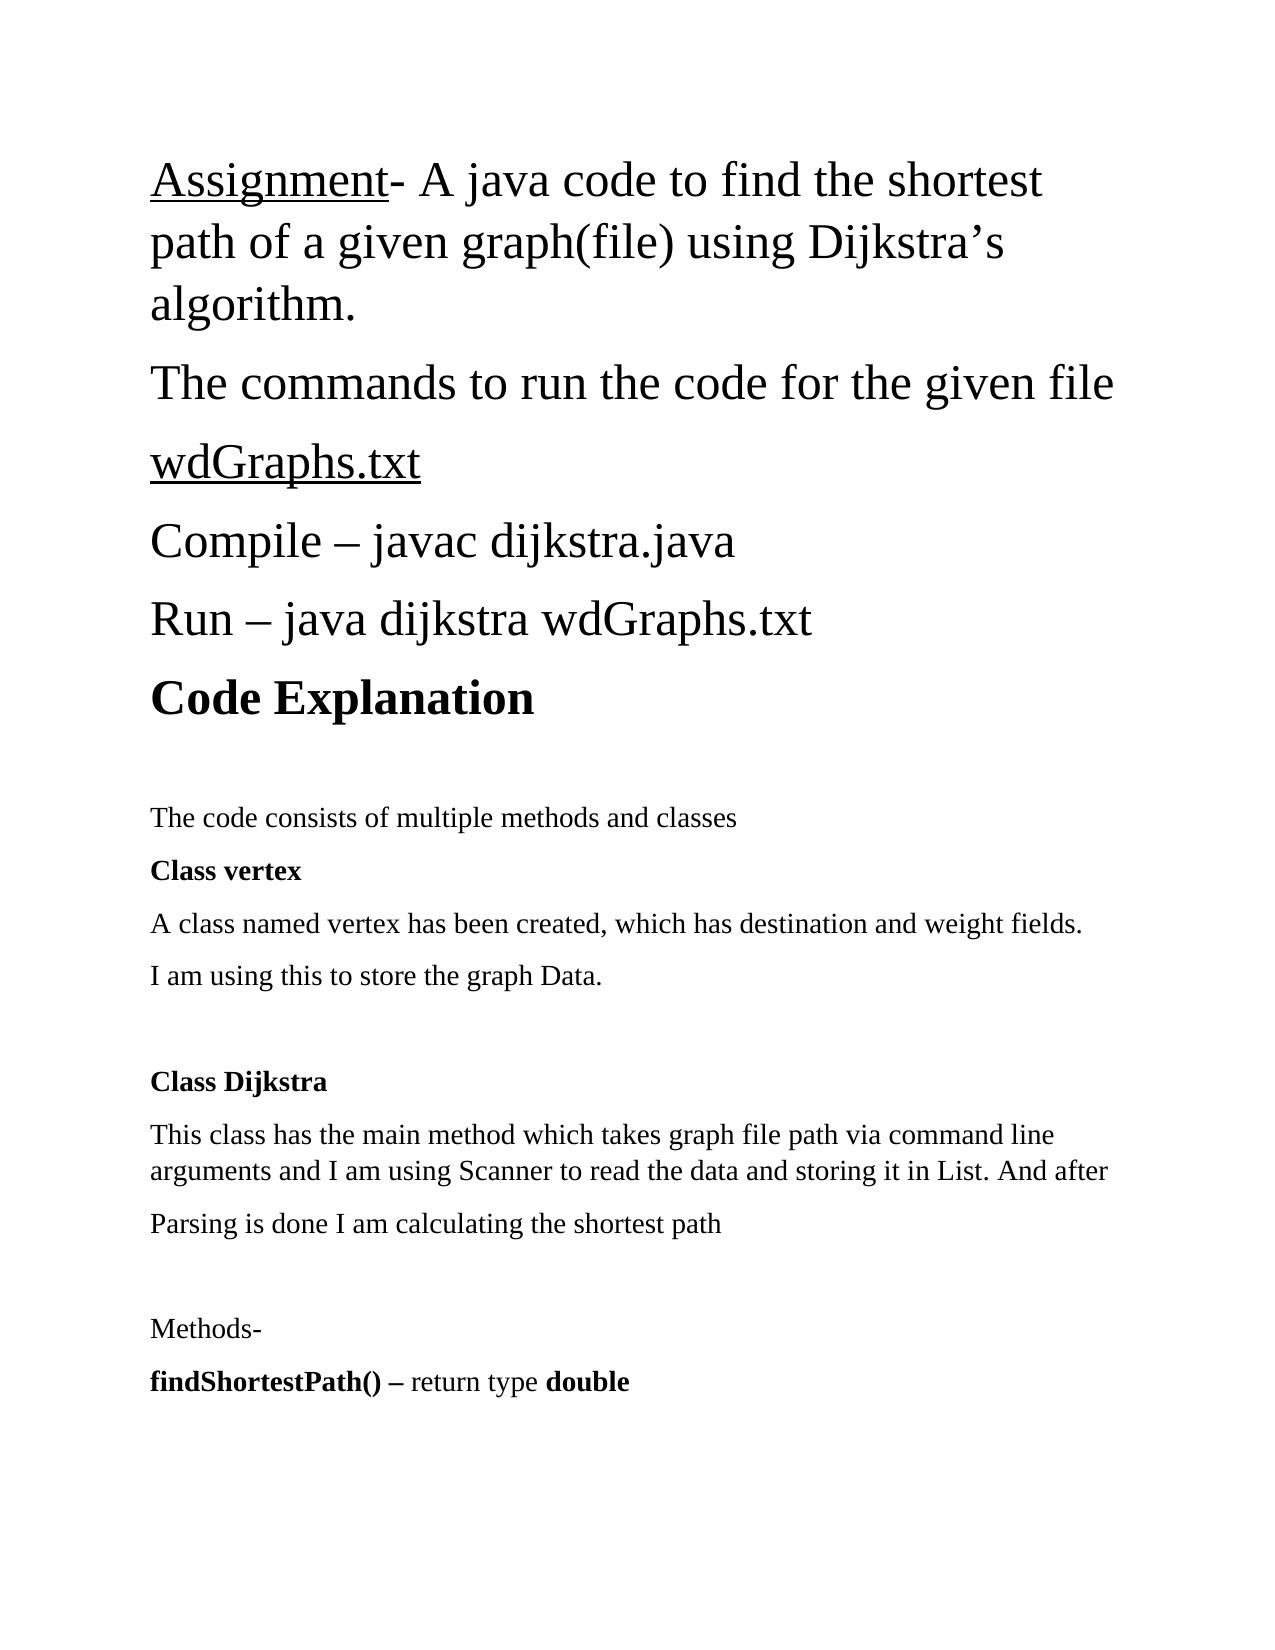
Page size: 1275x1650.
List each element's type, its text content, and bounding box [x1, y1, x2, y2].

text This class has the main method which takes graph file path via command line arguments and I am using Scanner to read the data and storing it in List. And after [150, 1117, 1125, 1187]
text Class vertex [150, 853, 1125, 886]
text Assignment- A java code to find the shortest path of a given graph(file) using Dijkstra’s algorithm. [150, 150, 1125, 332]
text findShortestPath() – return type double [150, 1364, 1125, 1398]
text Compile – javac dijkstra.java [150, 510, 1125, 568]
text Parsing is done I am calculating the shortest path [150, 1206, 1125, 1239]
text Code Explanation [150, 668, 1125, 725]
text Run – java dijkstra wdGraphs.txt [150, 589, 1125, 647]
text A class named vertex has been created, which has destination and weight fields. [150, 906, 1125, 939]
text Class Dijkstra [150, 1064, 1125, 1098]
text wdGraphs.txt [150, 432, 1125, 489]
text The commands to run the code for the given file [150, 353, 1125, 410]
text I am using this to store the graph Data. [150, 958, 1125, 992]
text The code consists of multiple methods and classes [150, 800, 1125, 834]
text Methods- [150, 1312, 1125, 1345]
